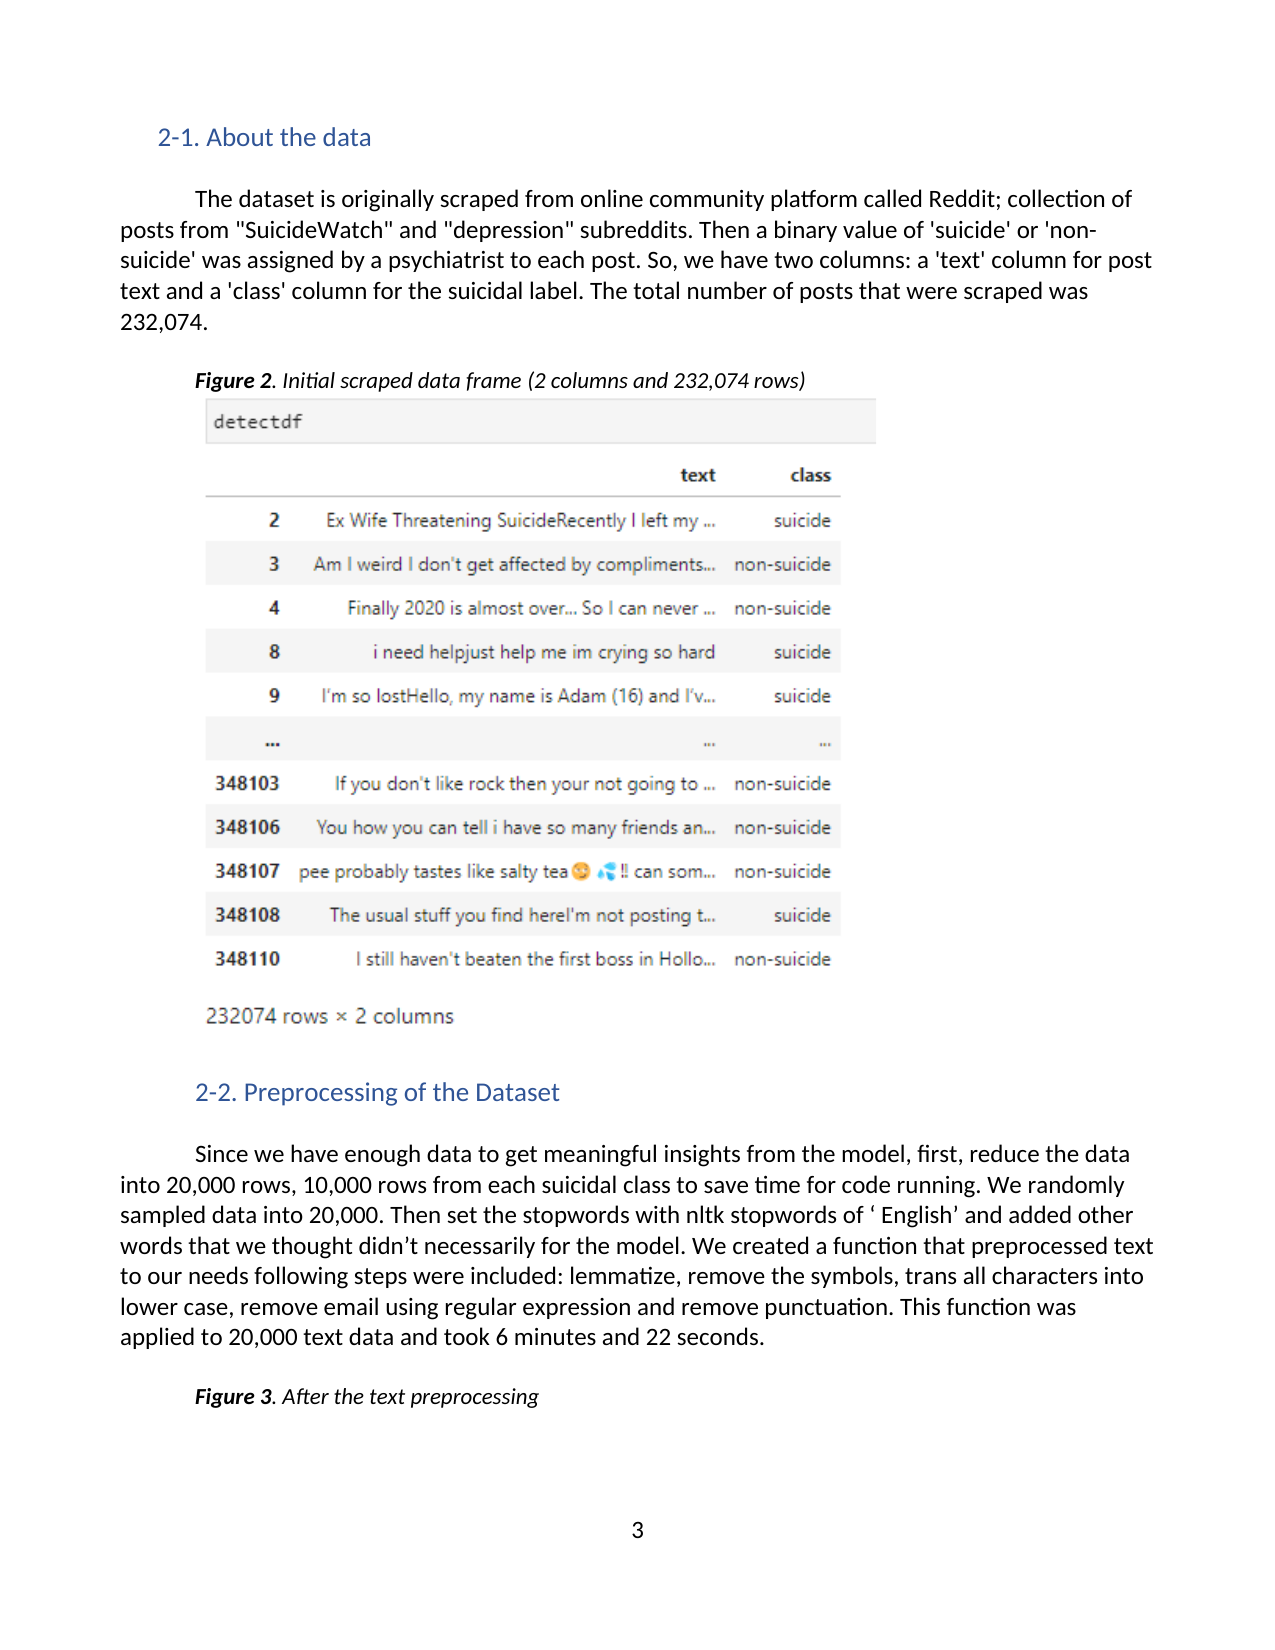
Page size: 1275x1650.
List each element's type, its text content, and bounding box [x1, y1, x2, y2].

text Figure 3. After the text preprocessing [120, 1382, 1155, 1411]
picture [195, 394, 877, 1040]
list Figure 2. Initial scraped data frame (2 columns and 232,074 rows) [195, 367, 1155, 395]
subtitle 2-1. About the data [120, 120, 1155, 153]
text Since we have enough data to get meaningful insights from the model, first, reduce the data into 20,000 rows, 10,000 rows from each suicidal class to save time for code running. We randomly sampled data into 20,000. Then set the stopwords with nltk stopwords of ‘ English’ and added other words that we thought didn’t necessarily for the model. We created a function that preprocessed text to our needs following steps were included: lemmatize, remove the symbols, trans all characters into lower case, remove email using regular expression and remove punctuation. This function was applied to 20,000 text data and took 6 minutes and 22 seconds. [120, 1138, 1155, 1352]
text The dataset is originally scraped from online community platform called Reddit; collection of posts from "SuicideWatch" and "depression" subreddits. Then a binary value of 'suicide' or 'non-suicide' was assigned by a psychiatrist to each post. So, we have two columns: a 'text' column for post text and a 'class' column for the suicidal label. The total number of posts that were scraped was 232,074. [120, 183, 1155, 336]
subtitle 2-2. Preprocessing of the Dataset [120, 1075, 1155, 1108]
